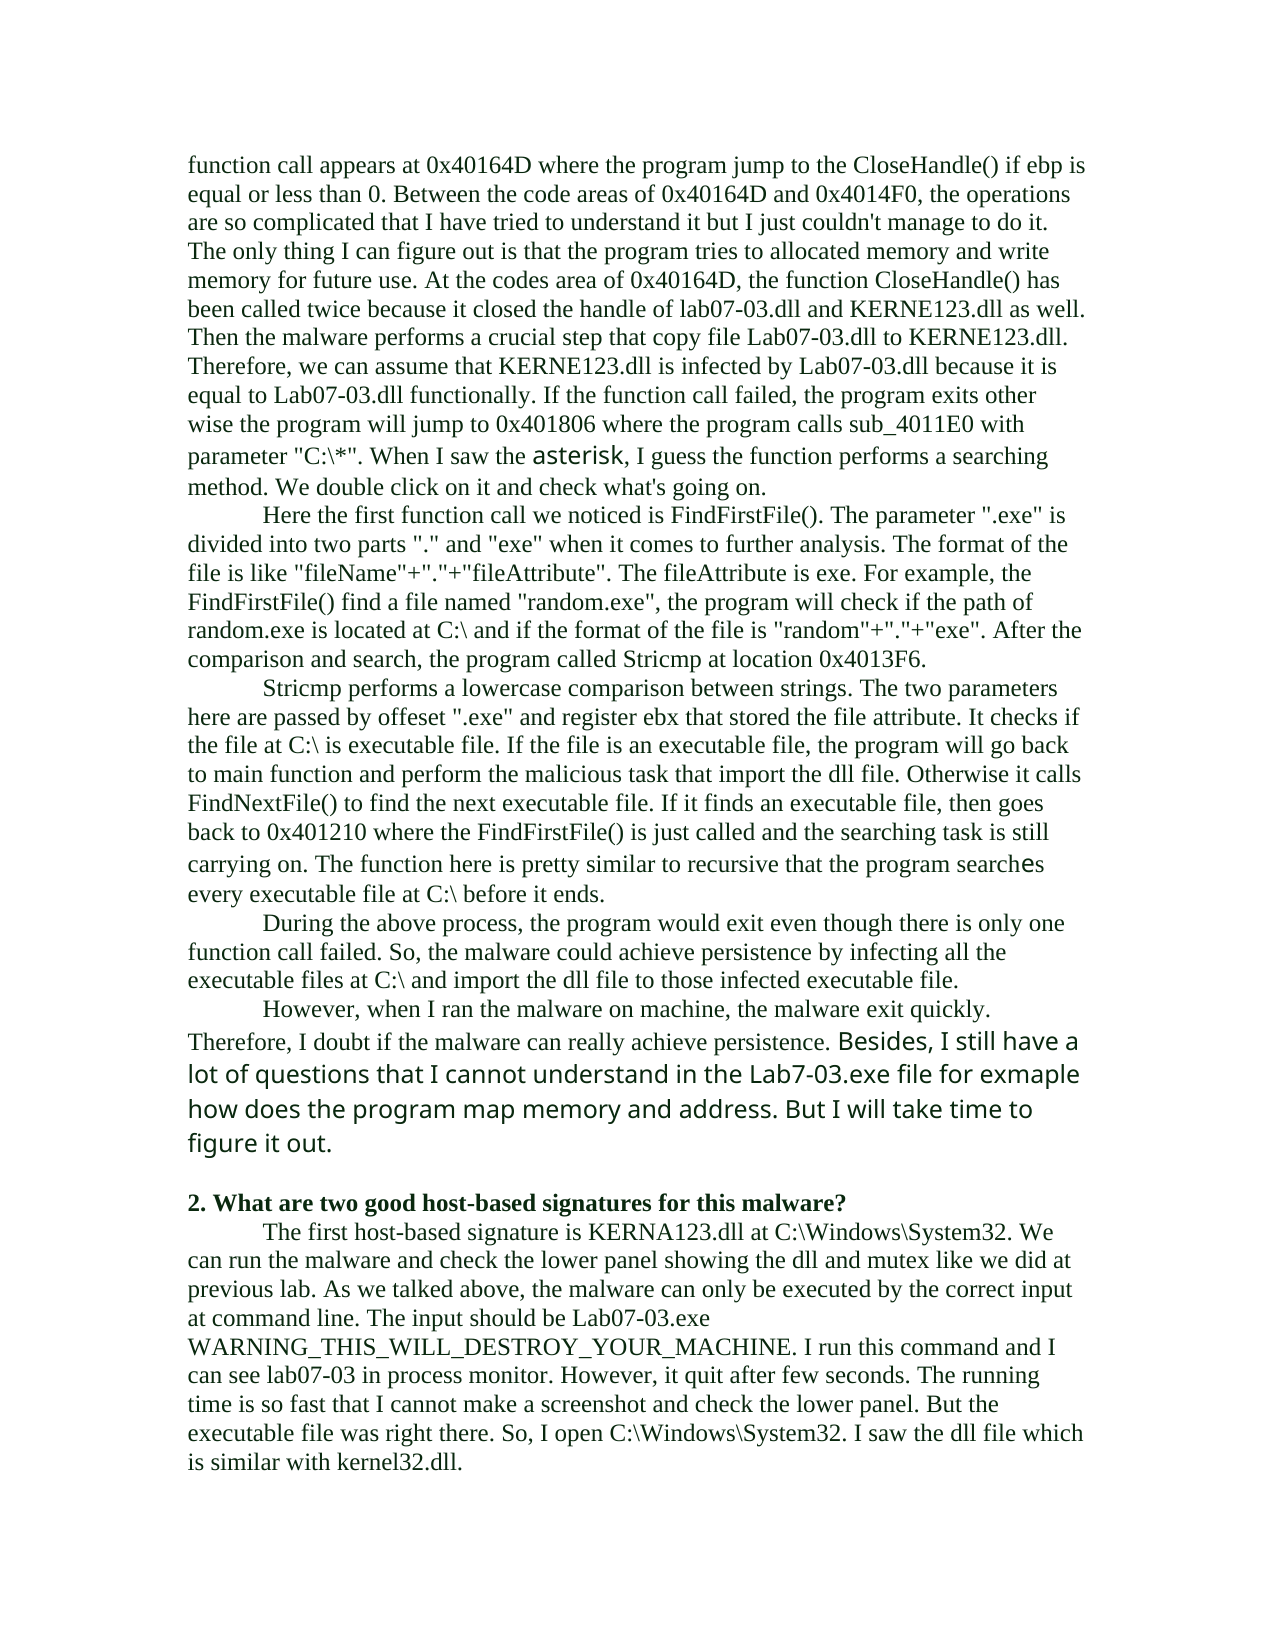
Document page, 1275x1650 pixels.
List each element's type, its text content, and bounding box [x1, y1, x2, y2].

text 2. What are two good host-based signatures for this malware? [187, 1188, 1087, 1217]
text The first host-based signature is KERNA123.dll at C:\Windows\System32. We can run the malware and check the lower panel showing the dll and mutex like we did at previous lab. As we talked above, the malware can only be executed by the correct input at command line. The input should be Lab07-03.exe WARNING_THIS_WILL_DESTROY_YOUR_MACHINE. I run this command and I can see lab07-03 in process monitor. However, it quit after few seconds. The running time is so fast that I cannot make a screenshot and check the lower panel. But the executable file was right there. So, I open C:\Windows\System32. I saw the dll file which is similar with kernel32.dll. [187, 1217, 1087, 1476]
text Here the first function call we noticed is FindFirstFile(). The parameter ".exe" is divided into two parts "." and "exe" when it comes to further analysis. The format of the file is like "fileName"+"."+"fileAttribute". The fileAttribute is exe. For example, the FindFirstFile() find a file named "random.exe", the program will check if the path of random.exe is located at C:\ and if the format of the file is "random"+"."+"exe". After the comparison and search, the program called Stricmp at location 0x4013F6. [187, 500, 1087, 673]
text However, when I ran the malware on machine, the malware exit quickly. Therefore, I doubt if the malware can really achieve persistence. Besides, I still have a lot of questions that I cannot understand in the Lab7-03.exe file for exmaple how does the program map memory and address. But I will take time to figure it out. [187, 994, 1087, 1159]
text During the above process, the program would exit even though there is only one function call failed. So, the malware could achieve persistence by infecting all the executable files at C:\ and import the dll file to those infected executable file. [187, 908, 1087, 994]
text Stricmp performs a lowercase comparison between strings. The two parameters here are passed by offeset ".exe" and register ebx that stored the file attribute. It checks if the file at C:\ is executable file. If the file is an executable file, the program will go back to main function and perform the malicious task that import the dll file. Otherwise it calls FindNextFile() to find the next executable file. If it finds an executable file, then goes back to 0x401210 where the FindFirstFile() is just called and the searching task is still carrying on. The function here is pretty similar to recursive that the program searches every executable file at C:\ before it ends. [187, 673, 1087, 908]
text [187, 150, 1087, 500]
